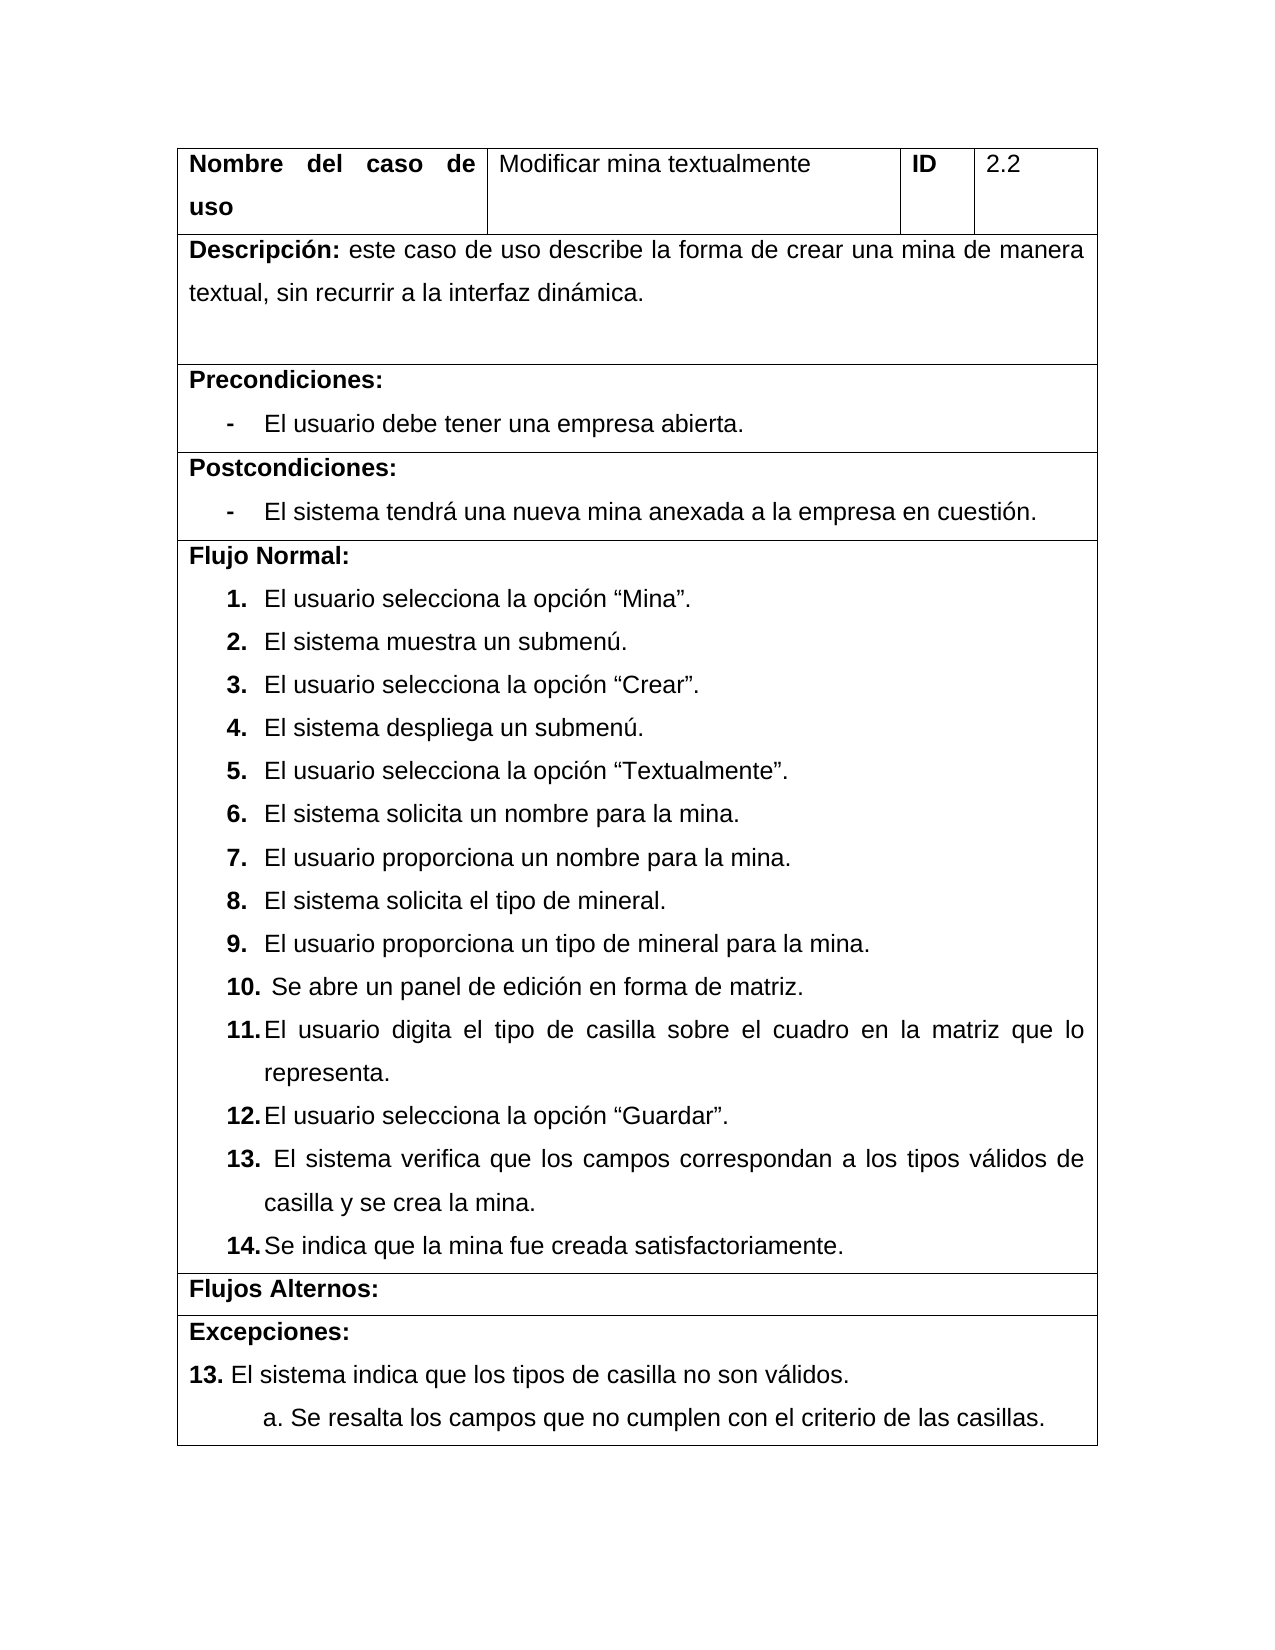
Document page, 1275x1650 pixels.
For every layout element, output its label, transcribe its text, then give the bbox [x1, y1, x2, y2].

table_header ID [901, 149, 974, 234]
table_cell Precondiciones: El usuario debe tener una empresa abierta. [178, 365, 1097, 452]
table_cell Postcondiciones: El sistema tendrá una nueva mina anexada a la empresa en cuestión. [178, 453, 1097, 539]
table_cell Excepciones: 13. El sistema indica que los tipos de casilla no son válidos. a. Se resalta los campos que no cumplen con el criterio de las casillas. [178, 1316, 1097, 1444]
table_header Nombre del caso de uso [178, 149, 487, 234]
table_cell Flujos Alternos: [178, 1274, 1097, 1315]
table_header 2.2 [975, 149, 1097, 234]
table_cell Flujo Normal: El usuario selecciona la opción “Mina”. El sistema muestra un submenú. El usuario selecciona la opción “Crear”. El sistema despliega un submenú. El usuario selecciona la opción “Textualmente”. El sistema solicita un nombre para la mina. El usuario proporciona un nombre para la mina. El sistema solicita el tipo de mineral. El usuario proporciona un tipo de mineral para la mina. Se abre un panel de edición en forma de matriz. El usuario digita el tipo de casilla sobre el cuadro en la matriz que lo representa. El usuario selecciona la opción “Guardar”. El sistema verifica que los campos correspondan a los tipos válidos de casilla y se crea la mina. Se indica que la mina fue creada satisfactoriamente. [178, 541, 1097, 1272]
table_header Modificar mina textualmente [488, 149, 900, 234]
table_cell Descripción: este caso de uso describe la forma de crear una mina de manera textual, sin recurrir a la interfaz dinámica. [178, 235, 1097, 364]
